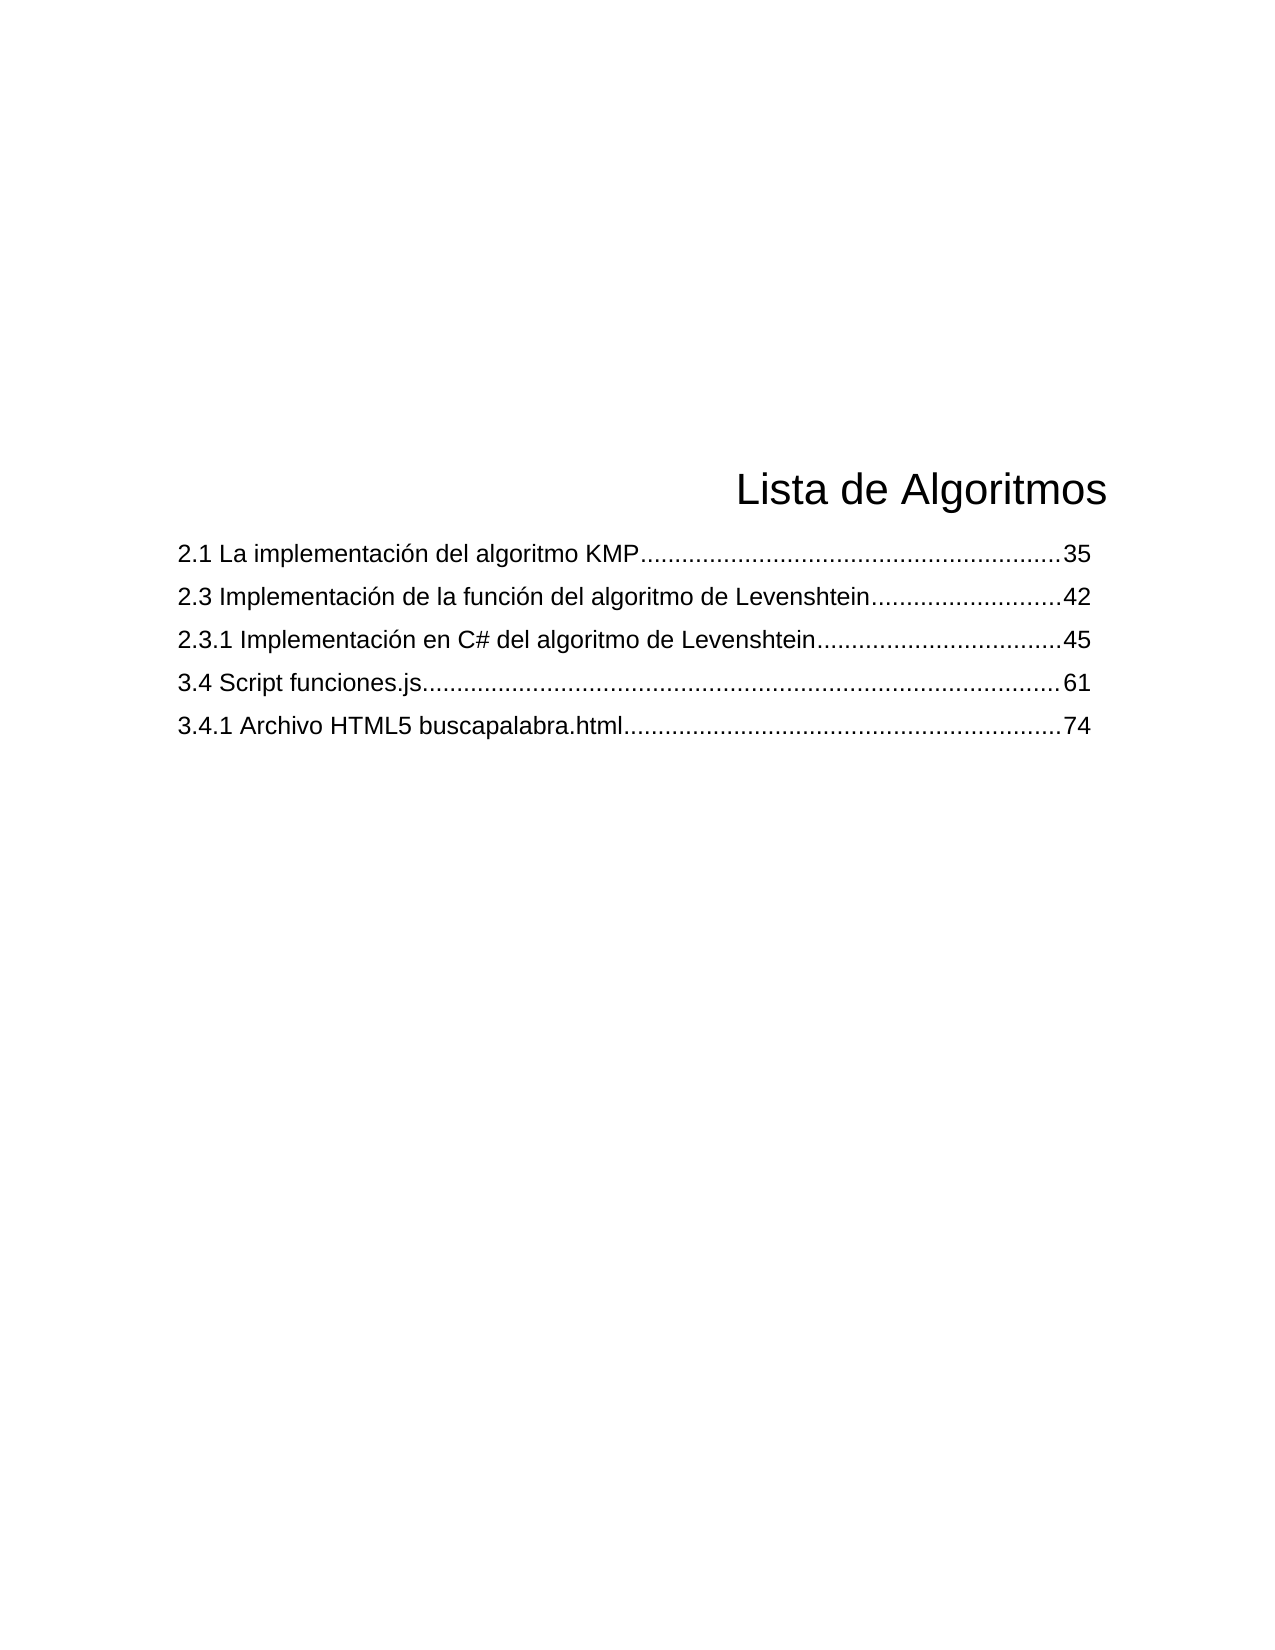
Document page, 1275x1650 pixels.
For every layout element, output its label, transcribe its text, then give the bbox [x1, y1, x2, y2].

text 3.4.1 Archivo HTML5 buscapalabra.html 74 [177, 711, 1107, 740]
text 2.3.1 Implementación en C# del algoritmo de Levenshtein 45 [177, 625, 1107, 654]
text Lista de Algoritmos [177, 463, 1107, 513]
text 2.3 Implementación de la función del algoritmo de Levenshtein 42 [177, 582, 1107, 611]
text 3.4 Script funciones.js 61 [177, 668, 1107, 697]
text 2.1 La implementación del algoritmo KMP 35 [177, 539, 1107, 567]
